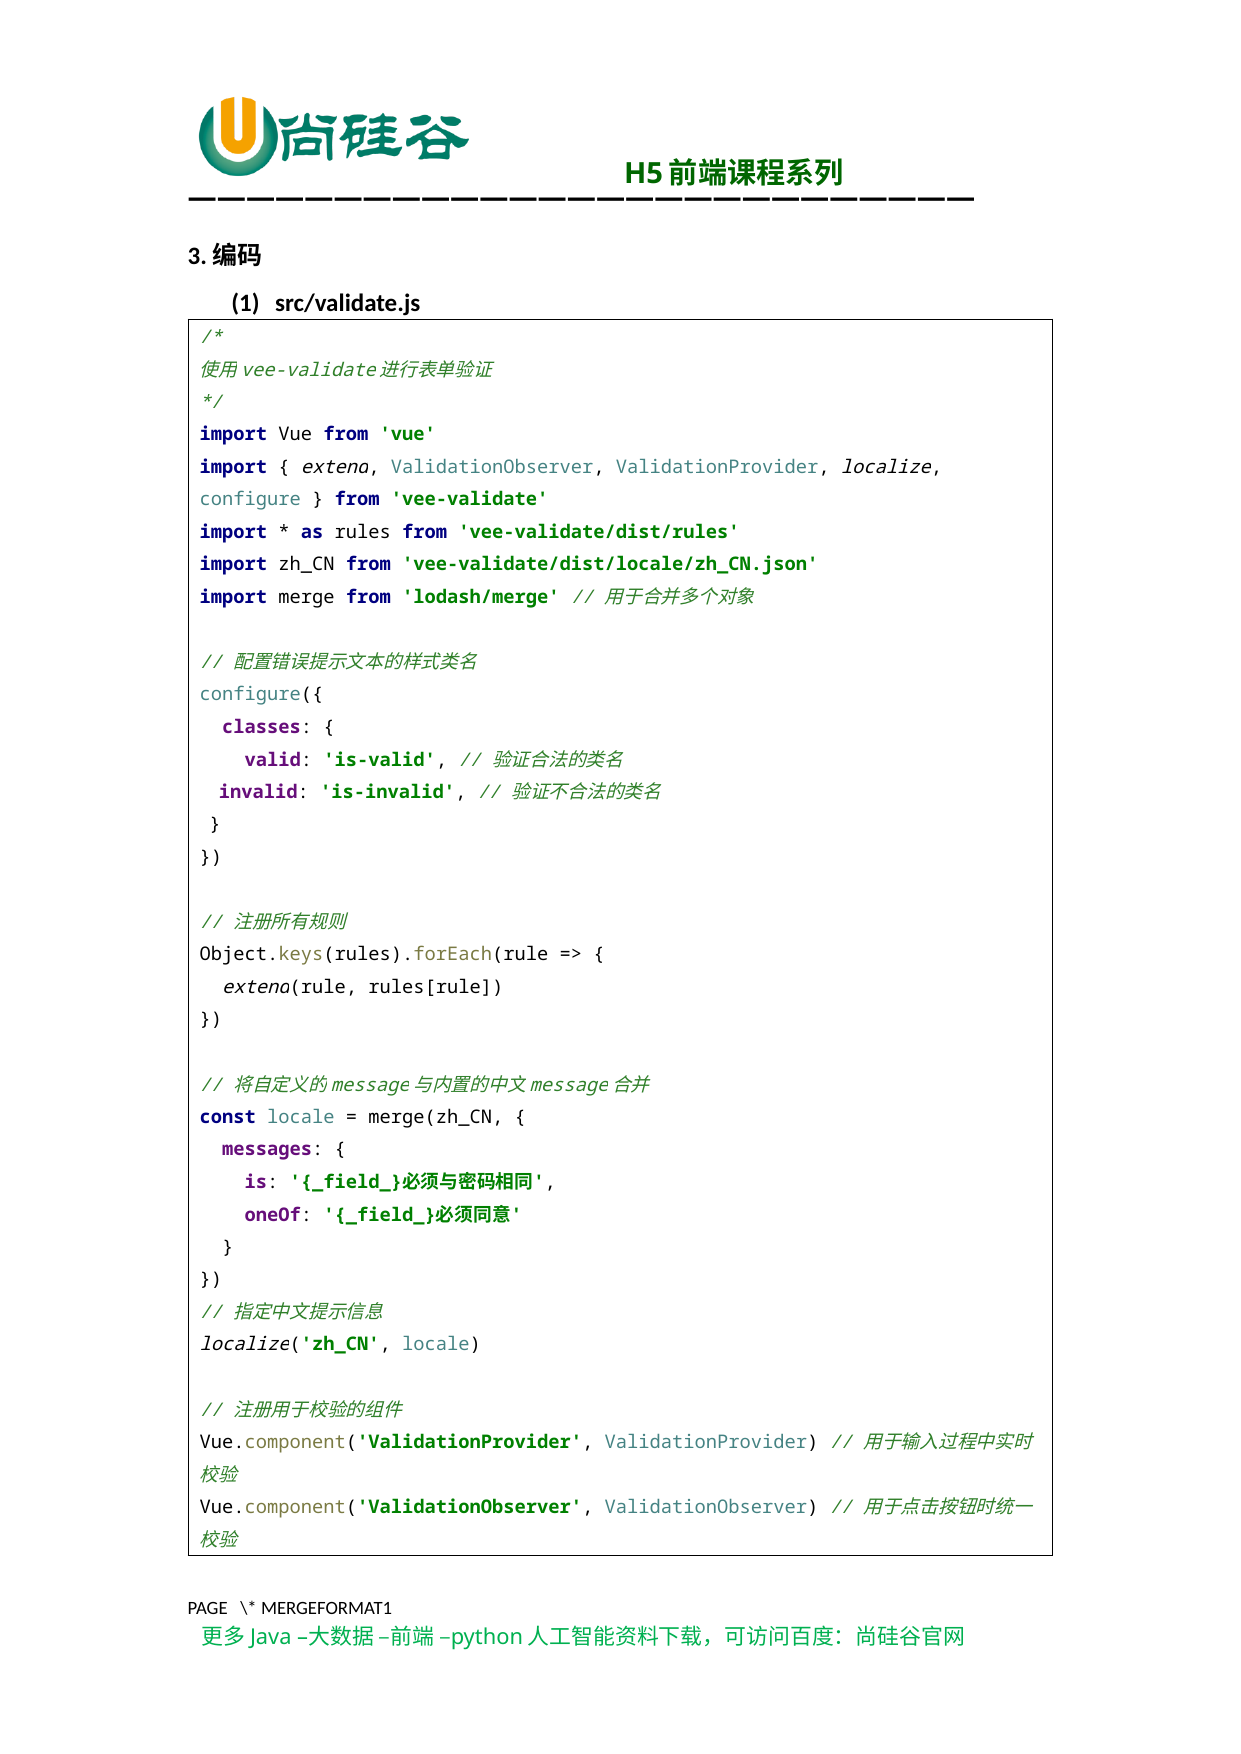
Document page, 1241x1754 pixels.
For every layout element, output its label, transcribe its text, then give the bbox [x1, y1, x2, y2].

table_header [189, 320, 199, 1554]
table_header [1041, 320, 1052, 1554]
list src/validate.js [231, 286, 1053, 318]
list 编码 [187, 221, 1053, 286]
picture [187, 88, 476, 184]
